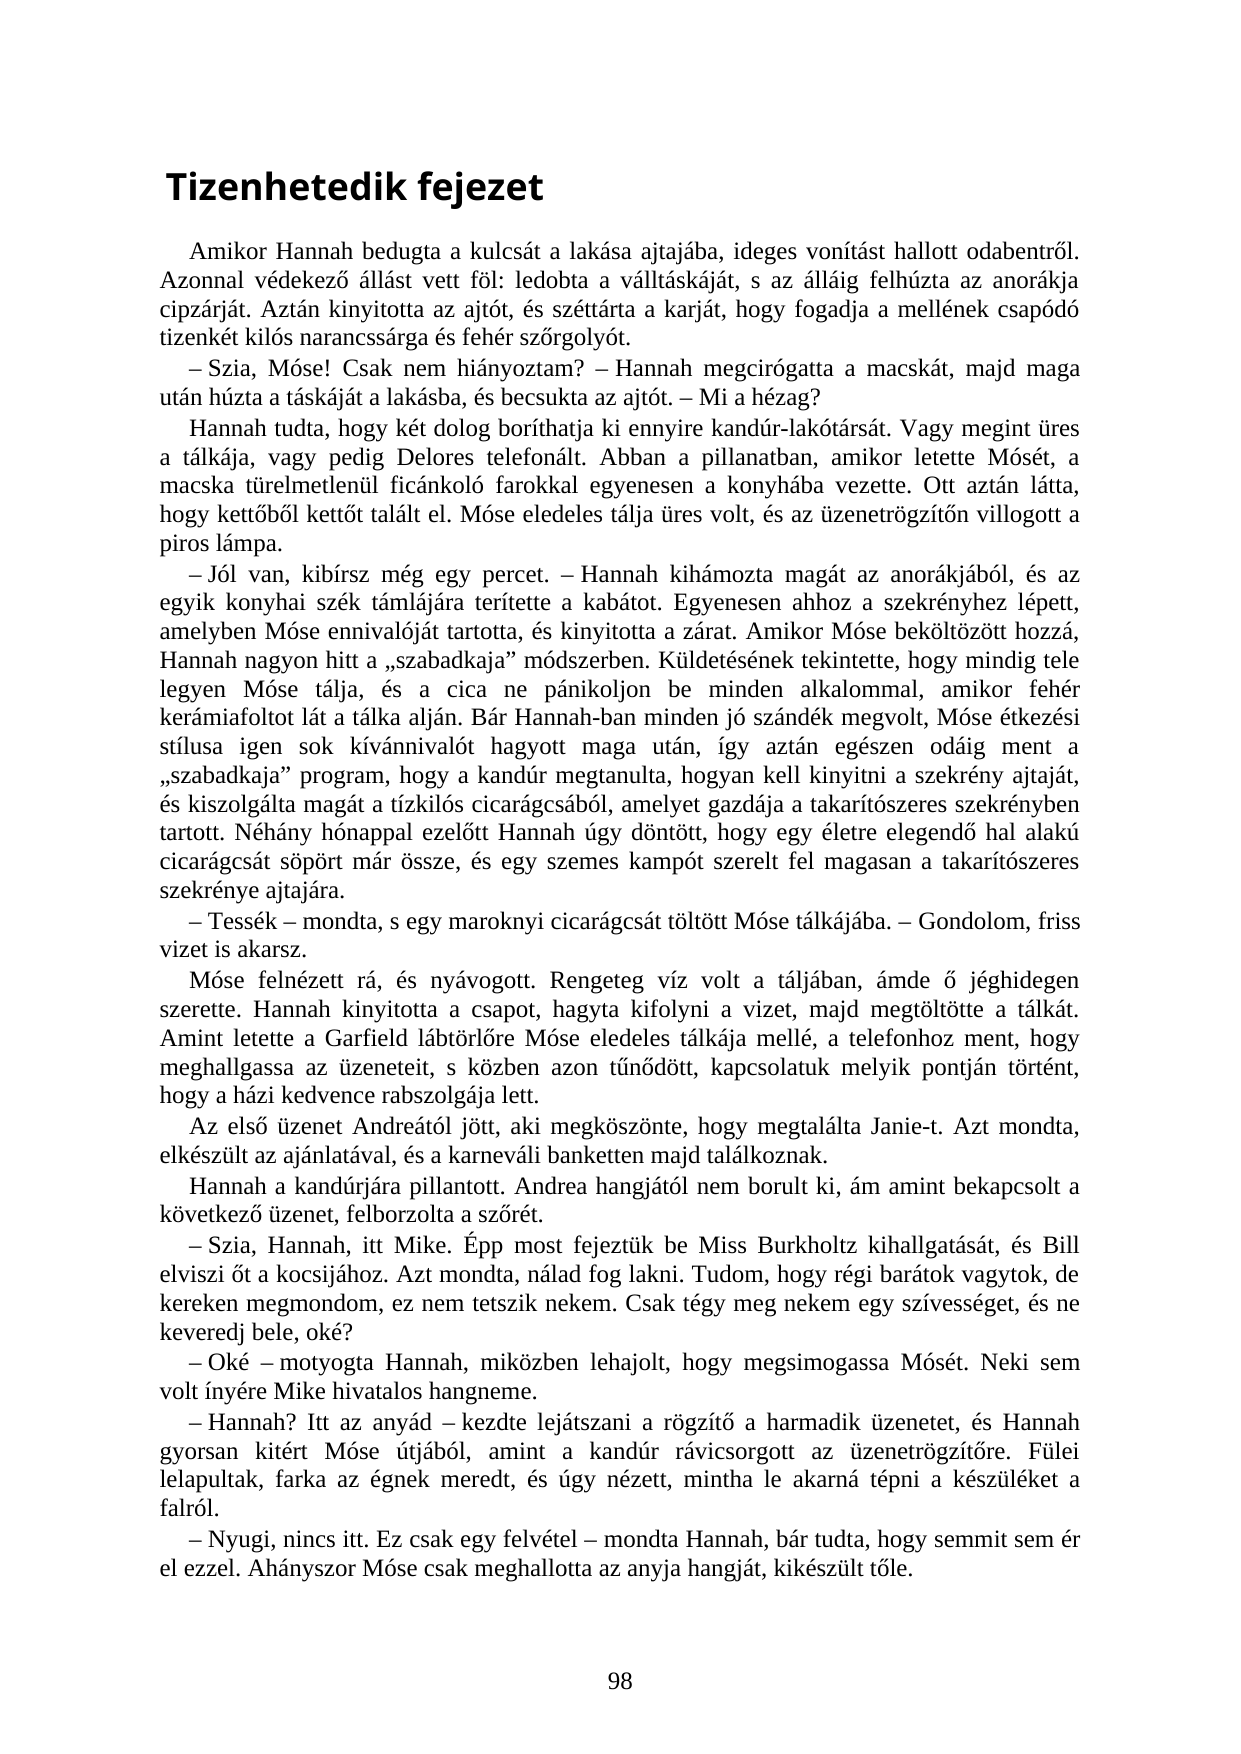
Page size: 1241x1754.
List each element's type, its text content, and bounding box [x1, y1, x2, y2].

text – Oké – motyogta Hannah, miközben lehajolt, hogy megsimogassa Mósét. Neki sem volt ínyére Mike hivatalos hangneme. [159, 1347, 1081, 1405]
text – Szia, Móse! Csak nem hiányoztam? – Hannah megcirógatta a macskát, majd maga után húzta a táskáját a lakásba, és becsukta az ajtót. – Mi a hézag? [159, 353, 1081, 411]
text Tizenhetedik fejezet [165, 160, 1075, 211]
text Hannah a kandúrjára pillantott. Andrea hangjától nem borult ki, ám amint bekapcsolt a következő üzenet, felborzolta a szőrét. [159, 1171, 1081, 1228]
text – Jól van, kibírsz még egy percet. – Hannah kihámozta magát az anorákjából, és az egyik konyhai szék támlájára terítette a kabátot. Egyenesen ahhoz a szekrényhez lépett, amelyben Móse ennivalóját tartotta, és kinyitotta a zárat. Amikor Móse beköltözött hozzá, Hannah nagyon hitt a „szabadkaja” módszerben. Küldetésének tekintette, hogy mindig tele legyen Móse tálja, és a cica ne pánikoljon be minden alkalommal, amikor fehér kerámiafoltot lát a tálka alján. Bár Hannah-ban minden jó szándék megvolt, Móse étkezési stílusa igen sok kívánnivalót hagyott maga után, így aztán egészen odáig ment a „szabadkaja” program, hogy a kandúr megtanulta, hogyan kell kinyitni a szekrény ajtaját, és kiszolgálta magát a tízkilós cicarágcsából, amelyet gazdája a takarítószeres szekrényben tartott. Néhány hónappal ezelőtt Hannah úgy döntött, hogy egy életre elegendő hal alakú cicarágcsát söpört már össze, és egy szemes kampót szerelt fel magasan a takarítószeres szekrénye ajtajára. [159, 559, 1081, 904]
text – Tessék – mondta, s egy maroknyi cicarágcsát töltött Móse tálkájába. – Gondolom, friss vizet is akarsz. [159, 906, 1081, 963]
text Az első üzenet Andreától jött, aki megköszönte, hogy megtalálta Janie-t. Azt mondta, elkészült az ajánlatával, és a karneváli banketten majd találkoznak. [159, 1111, 1081, 1169]
text – Hannah? Itt az anyád – kezdte lejátszani a rögzítő a harmadik üzenetet, és Hannah gyorsan kitért Móse útjából, amint a kandúr rávicsorgott az üzenetrögzítőre. Fülei lelapultak, farka az égnek meredt, és úgy nézett, mintha le akarná tépni a készüléket a falról. [159, 1407, 1081, 1522]
text Hannah tudta, hogy két dolog boríthatja ki ennyire kandúr-lakótársát. Vagy megint üres a tálkája, vagy pedig Delores telefonált. Abban a pillanatban, amikor letette Mósét, a macska türelmetlenül ficánkoló farokkal egyenesen a konyhába vezette. Ott aztán látta, hogy kettőből kettőt talált el. Móse eledeles tálja üres volt, és az üzenetrögzítőn villogott a piros lámpa. [159, 413, 1081, 557]
text Amikor Hannah bedugta a kulcsát a lakása ajtajába, ideges vonítást hallott odabentről. Azonnal védekező állást vett föl: ledobta a válltáskáját, s az álláig felhúzta az anorákja cipzárját. Aztán kinyitotta az ajtót, és széttárta a karját, hogy fogadja a mellének csapódó tizenkét kilós narancssárga és fehér szőrgolyót. [159, 236, 1081, 351]
text – Szia, Hannah, itt Mike. Épp most fejeztük be Miss Burkholtz kihallgatását, és Bill elviszi őt a kocsijához. Azt mondta, nálad fog lakni. Tudom, hogy régi barátok vagytok, de kereken megmondom, ez nem tetszik nekem. Csak tégy meg nekem egy szívességet, és ne keveredj bele, oké? [159, 1230, 1081, 1345]
text – Nyugi, nincs itt. Ez csak egy felvétel – mondta Hannah, bár tudta, hogy semmit sem ér el ezzel. Ahányszor Móse csak meghallotta az anyja hangját, kikészült tőle. [159, 1524, 1081, 1582]
text Móse felnézett rá, és nyávogott. Rengeteg víz volt a táljában, ámde ő jéghidegen szerette. Hannah kinyitotta a csapot, hagyta kifolyni a vizet, majd megtöltötte a tálkát. Amint letette a Garfield lábtörlőre Móse eledeles tálkája mellé, a telefonhoz ment, hogy meghallgassa az üzeneteit, s közben azon tűnődött, kapcsolatuk melyik pontján történt, hogy a házi kedvence rabszolgája lett. [159, 965, 1081, 1109]
